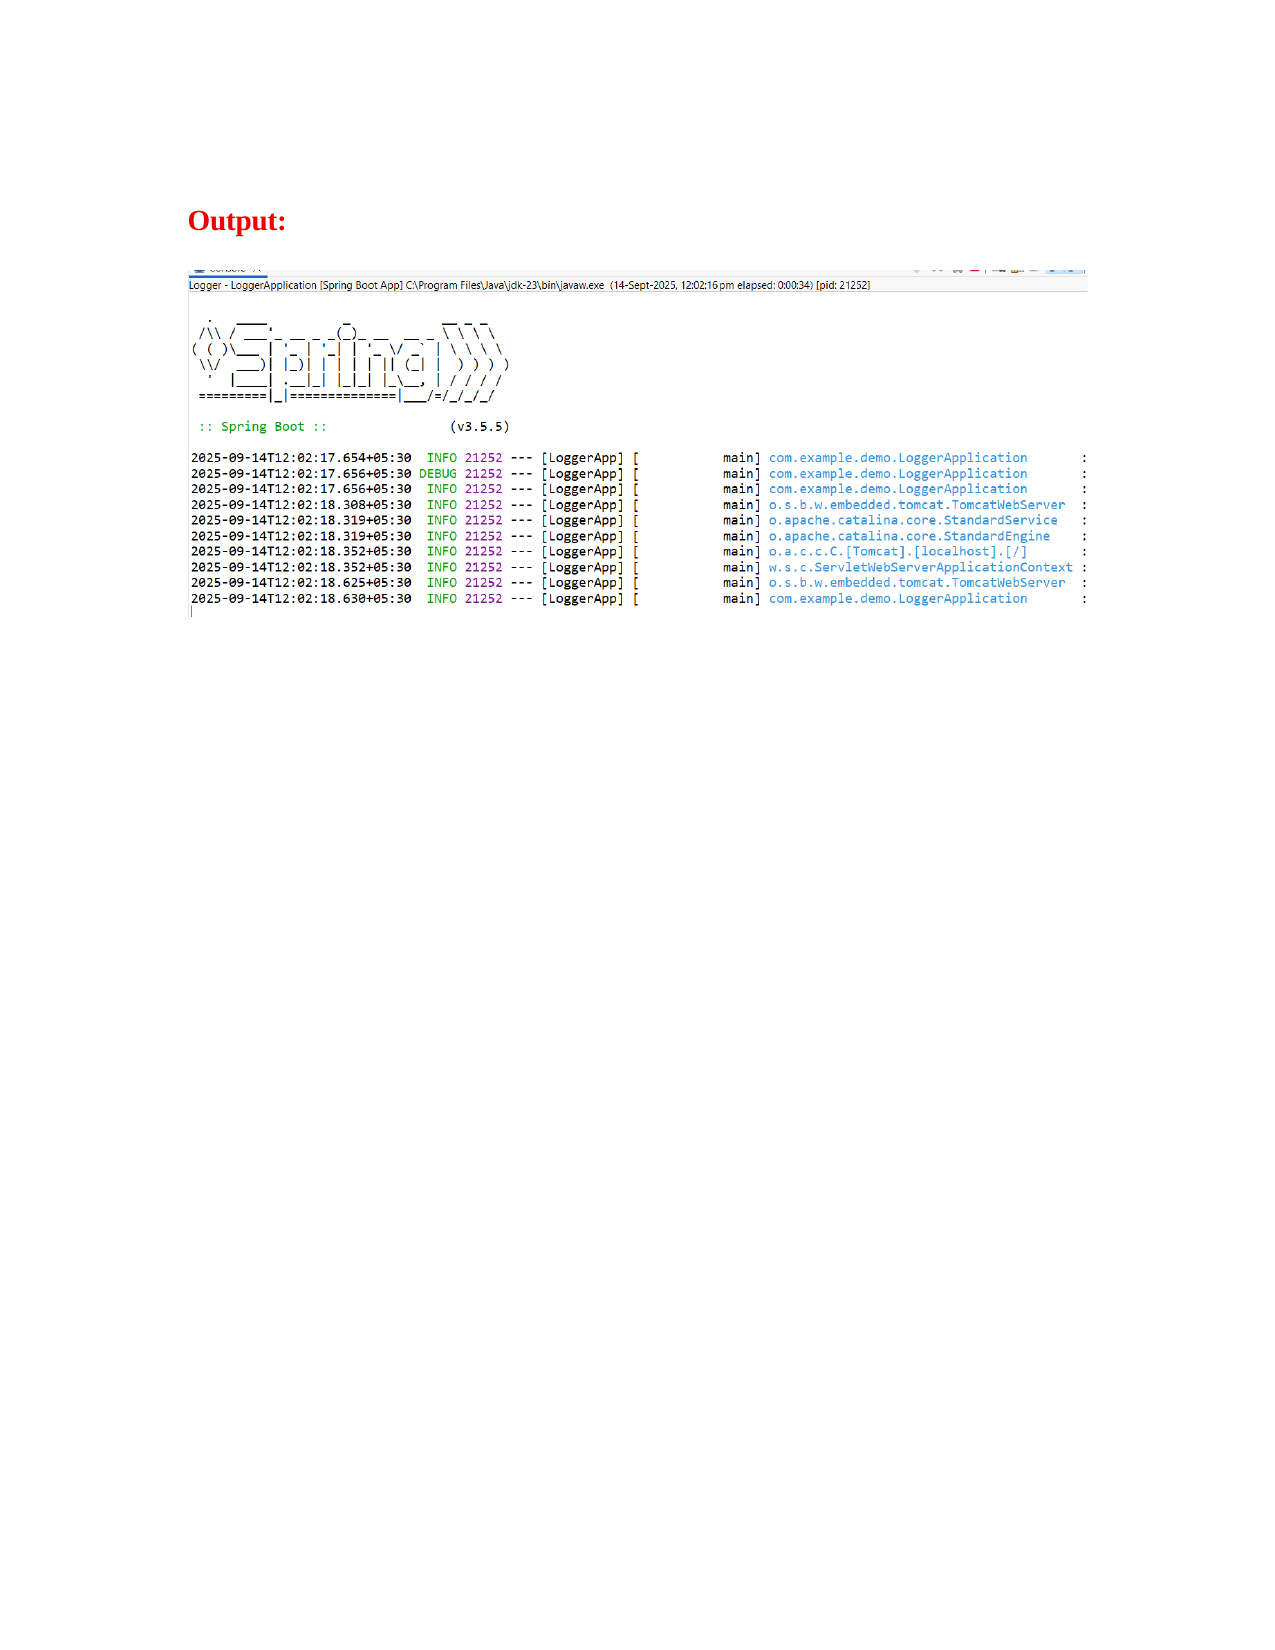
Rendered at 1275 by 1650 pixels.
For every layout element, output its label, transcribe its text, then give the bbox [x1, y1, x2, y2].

text Output: [187, 203, 1087, 236]
picture [187, 270, 1088, 617]
